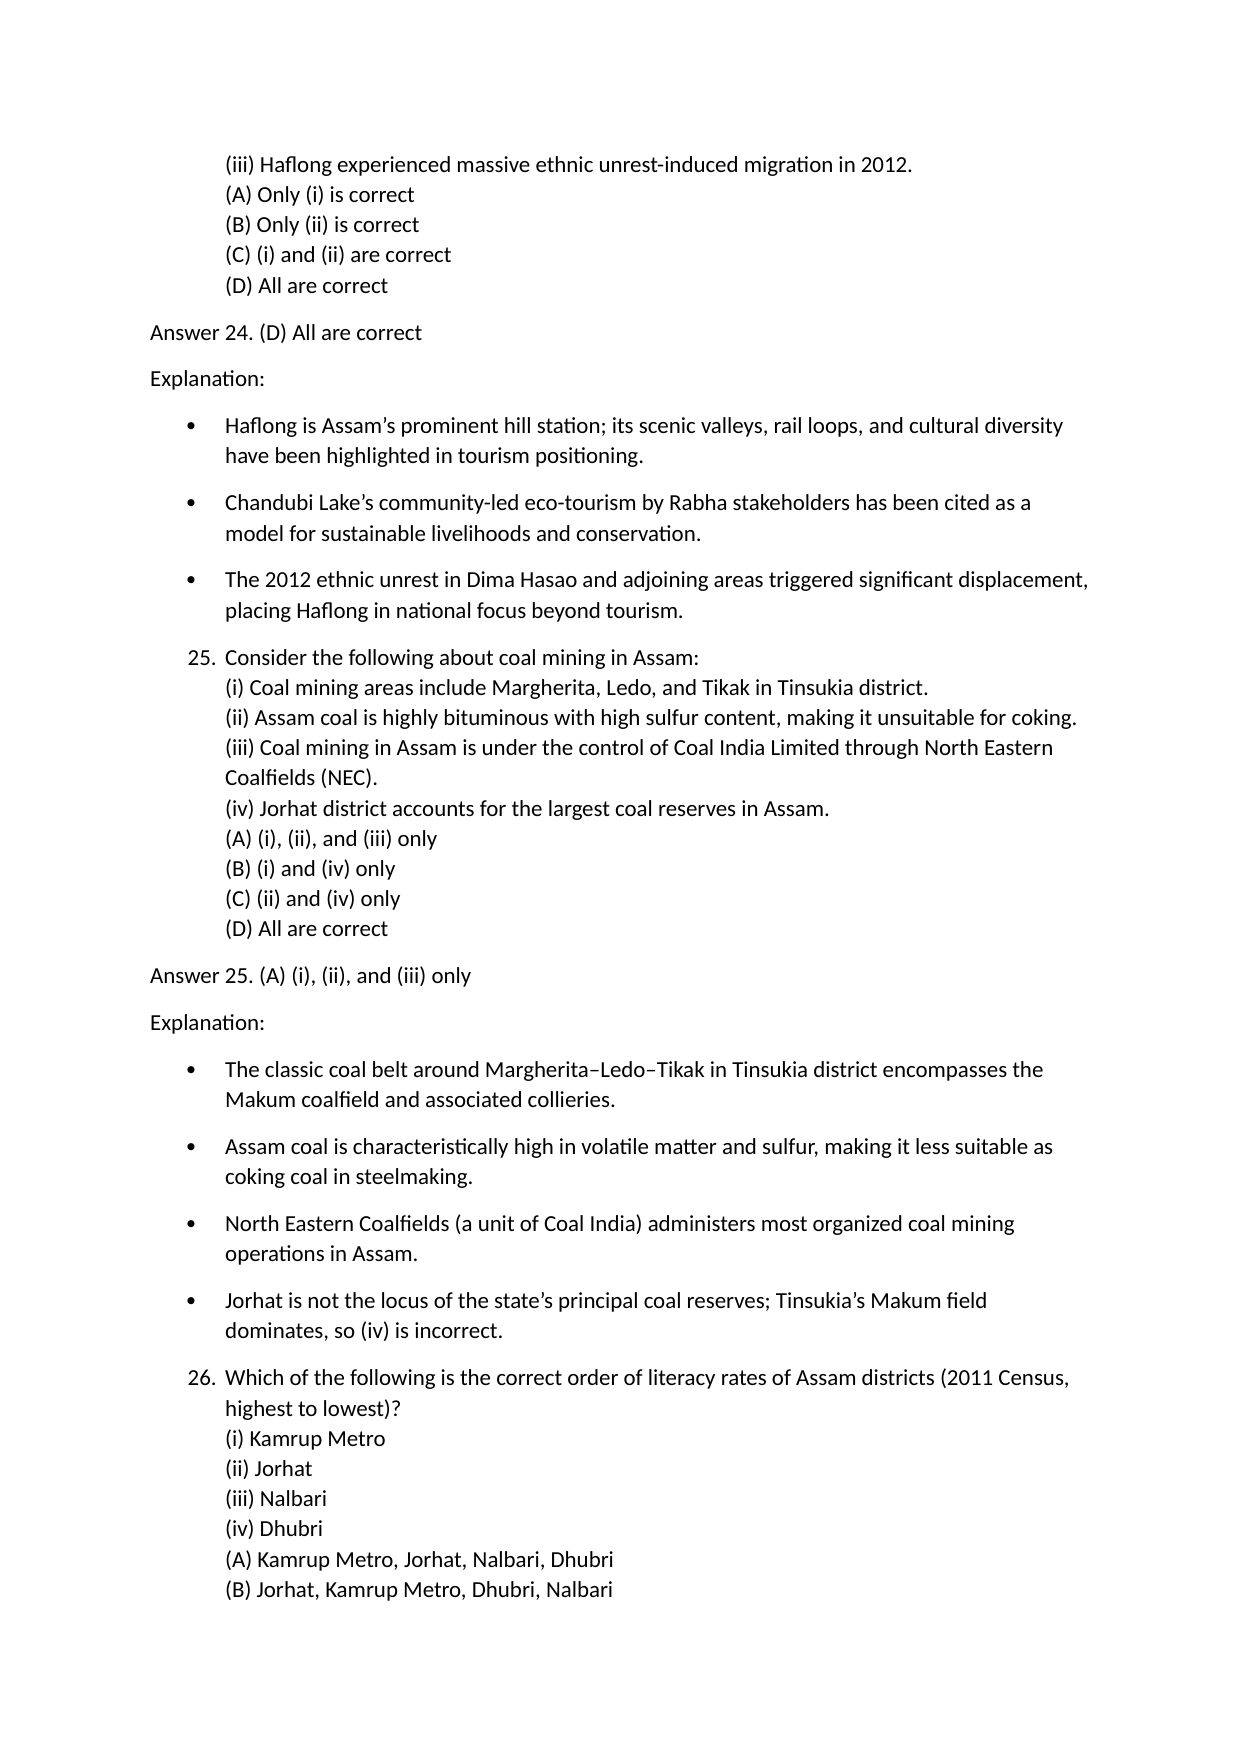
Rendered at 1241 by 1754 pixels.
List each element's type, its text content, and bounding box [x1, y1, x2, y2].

text Answer 24. (D) All are correct [150, 318, 1090, 346]
list Chandubi Lake’s community-led eco-tourism by Rabha stakeholders has been cited as a model for sustainable livelihoods and conservation. [187, 488, 1090, 547]
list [187, 150, 1090, 299]
list Haflong is Assam’s prominent hill station; its scenic valleys, rail loops, and cultural diversity have been highlighted in tourism positioning. [187, 411, 1090, 470]
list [187, 1363, 1090, 1603]
list Consider the following about coal mining in Assam: (i) Coal mining areas include Margherita, Ledo, and Tikak in Tinsukia district. (ii) Assam coal is highly bituminous with high sulfur content, making it unsuitable for coking. (iii) Coal mining in Assam is under the control of Coal India Limited through North Eastern Coalfields (NEC). (iv) Jorhat district accounts for the largest coal reserves in Assam. (A) (i), (ii), and (iii) only (B) (i) and (iv) only (C) (ii) and (iv) only (D) All are correct [187, 643, 1090, 943]
list North Eastern Coalfields (a unit of Coal India) administers most organized coal mining operations in Assam. [187, 1209, 1090, 1268]
list The classic coal belt around Margherita–Ledo–Tikak in Tinsukia district encompasses the Makum coalfield and associated collieries. [187, 1055, 1090, 1113]
text Explanation: [150, 1008, 1090, 1036]
text Answer 25. (A) (i), (ii), and (iii) only [150, 961, 1090, 989]
list Assam coal is characteristically high in volatile matter and sulfur, making it less suitable as coking coal in steelmaking. [187, 1132, 1090, 1191]
text Explanation: [150, 364, 1090, 393]
list The 2012 ethnic unrest in Dima Hasao and adjoining areas triggered significant displacement, placing Haflong in national focus beyond tourism. [187, 566, 1090, 624]
list Jorhat is not the locus of the state’s principal coal reserves; Tinsukia’s Makum field dominates, so (iv) is incorrect. [187, 1286, 1090, 1345]
